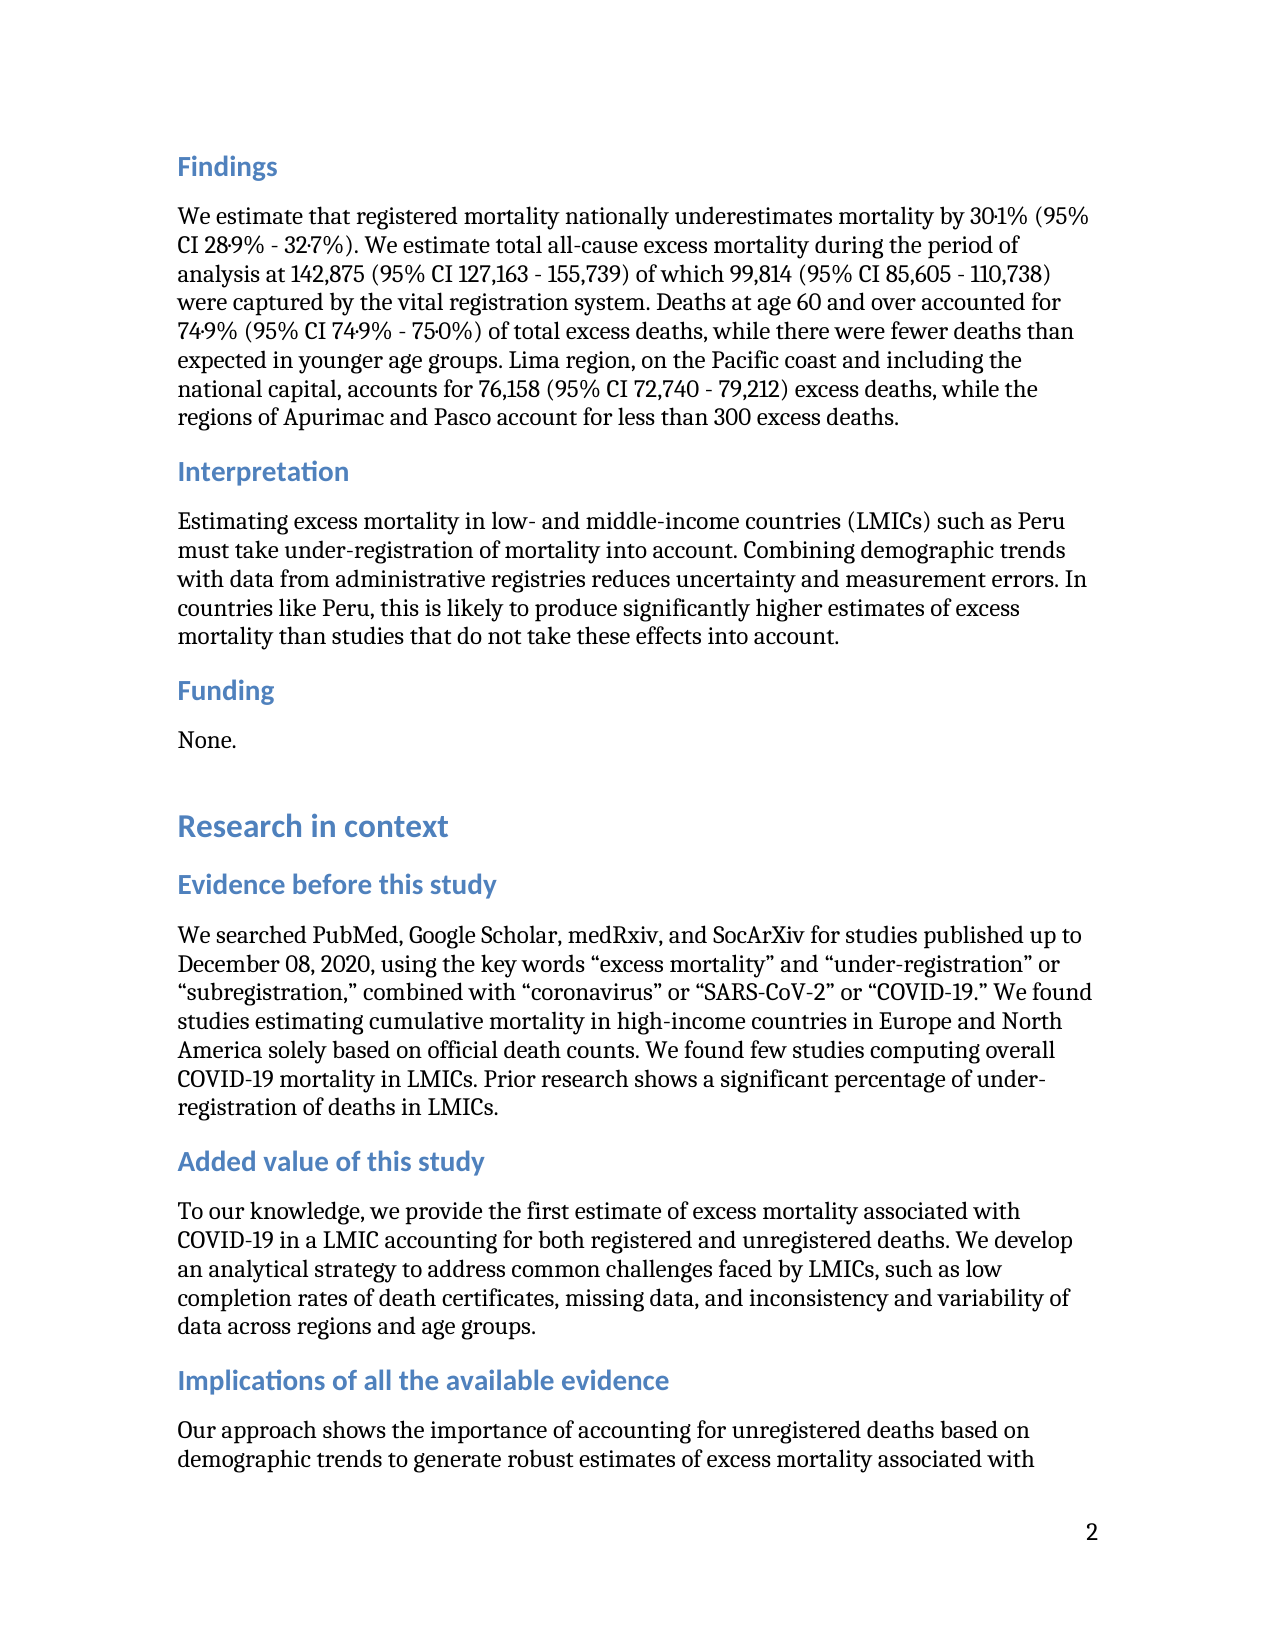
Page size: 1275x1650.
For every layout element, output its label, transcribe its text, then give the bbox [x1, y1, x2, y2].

subtitle Added value of this study [177, 1143, 1098, 1178]
text We estimate that registered mortality nationally underestimates mortality by 30·1% (95% CI 28·9% - 32·7%). We estimate total all-cause excess mortality during the period of analysis at 142,875 (95% CI 127,163 - 155,739) of which 99,814 (95% CI 85,605 - 110,738) were captured by the vital registration system. Deaths at age 60 and over accounted for 74·9% (95% CI 74·9% - 75·0%) of total excess deaths, while there were fewer deaths than expected in younger age groups. Lima region, on the Pacific coast and including the national capital, accounts for 76,158 (95% CI 72,740 - 79,212) excess deaths, while the regions of Apurimac and Pasco account for less than 300 excess deaths. [177, 202, 1098, 432]
subtitle Research in context [177, 805, 1098, 846]
subtitle Evidence before this study [177, 866, 1098, 902]
text We searched PubMed, Google Scholar, medRxiv, and SocArXiv for studies published up to December 08, 2020, using the key words “excess mortality” and “under-registration” or “subregistration,” combined with “coronavirus” or “SARS-CoV-2” or “COVID-19.” We found studies estimating cumulative mortality in high-income countries in Europe and North America solely based on official death counts. We found few studies computing overall COVID-19 mortality in LMICs. Prior research shows a significant percentage of under-registration of deaths in LMICs. [177, 921, 1098, 1122]
text Estimating excess mortality in low- and middle-income countries (LMICs) such as Peru must take under-registration of mortality into account. Combining demographic trends with data from administrative registries reduces uncertainty and measurement errors. In countries like Peru, this is likely to produce significantly higher estimates of excess mortality than studies that do not take these effects into account. [177, 507, 1098, 651]
subtitle Implications of all the available evidence [177, 1362, 1098, 1397]
text None. [177, 726, 1098, 755]
text To our knowledge, we provide the first estimate of excess mortality associated with COVID-19 in a LMIC accounting for both registered and unregistered deaths. We develop an analytical strategy to address common challenges faced by LMICs, such as low completion rates of death certificates, missing data, and inconsistency and variability of data across regions and age groups. [177, 1197, 1098, 1341]
subtitle Interpretation [177, 453, 1098, 488]
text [177, 1416, 1098, 1474]
subtitle Findings [177, 148, 1098, 183]
subtitle Funding [177, 672, 1098, 707]
